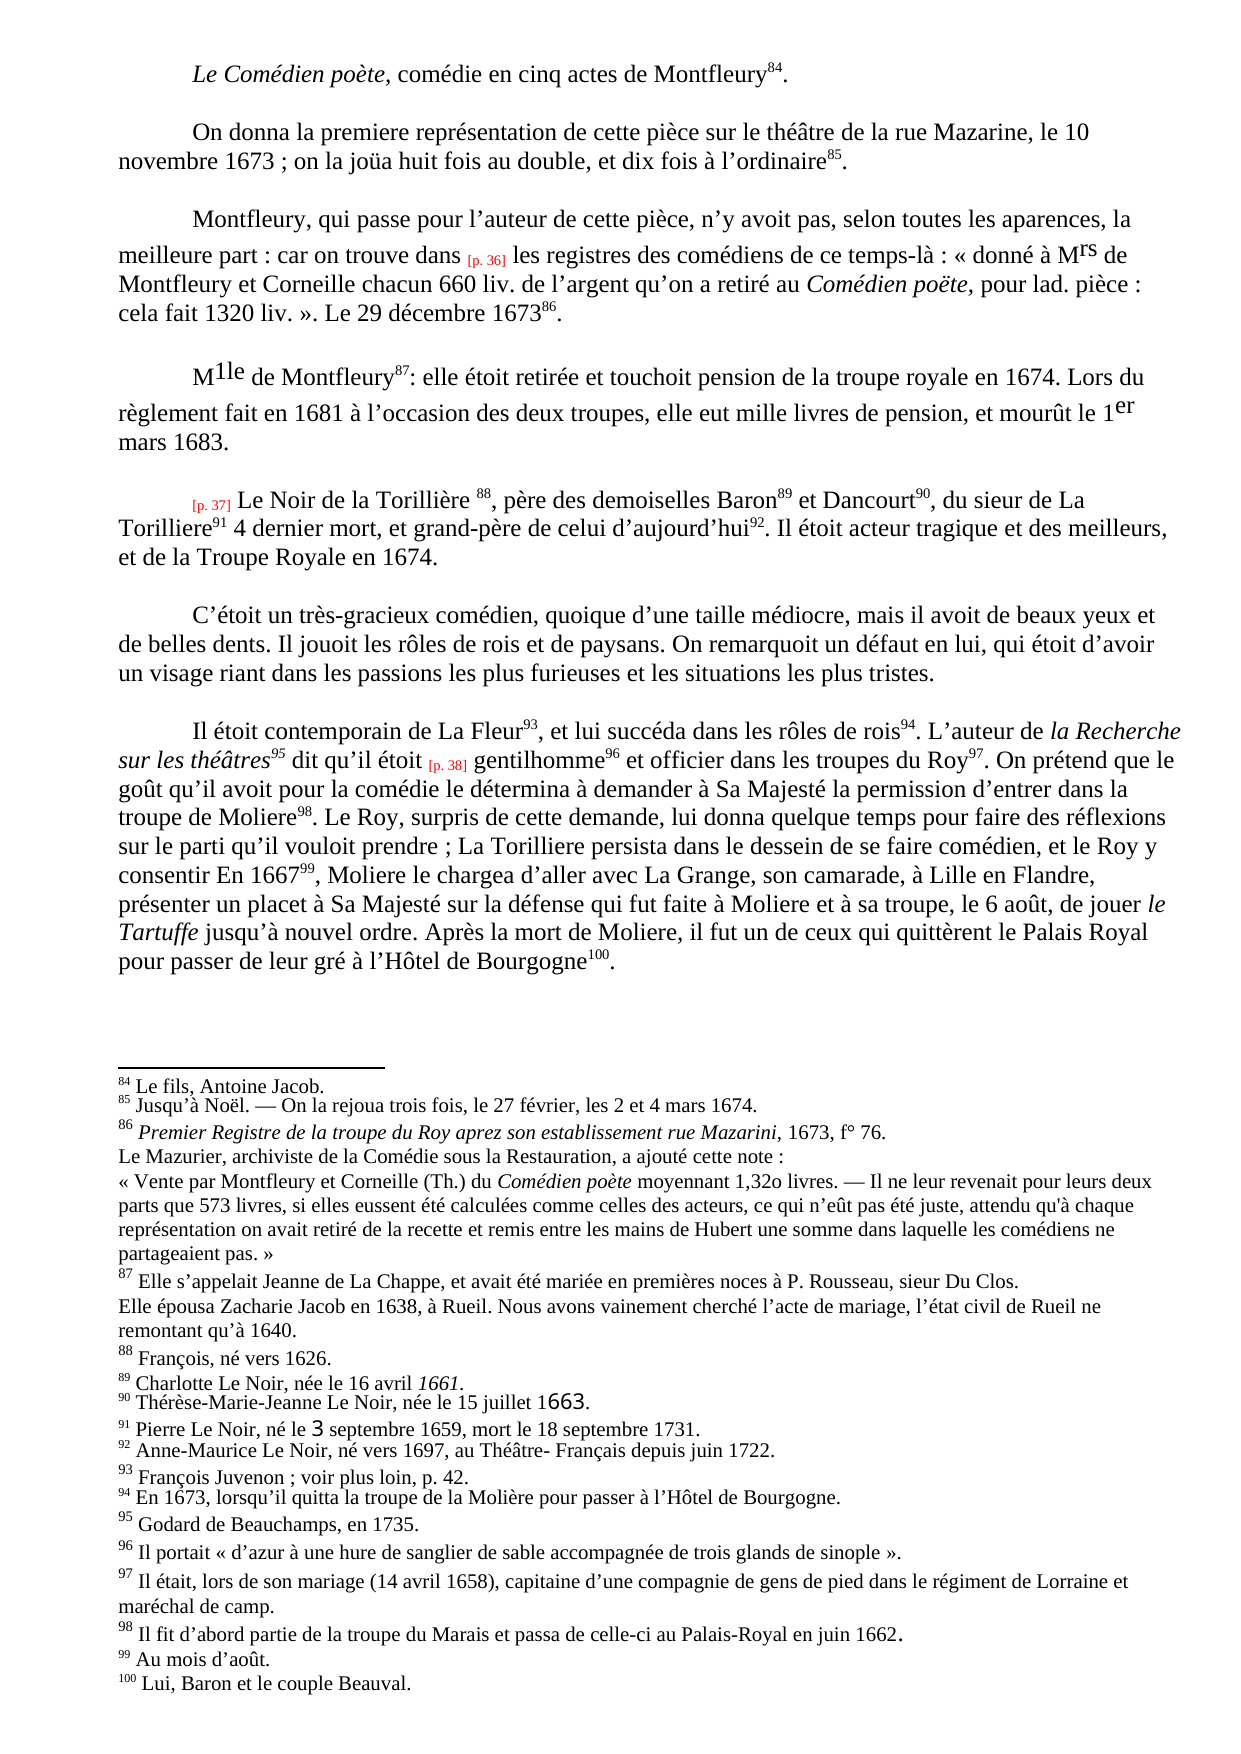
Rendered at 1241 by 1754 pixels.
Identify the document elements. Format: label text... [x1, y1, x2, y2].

text Le Comédien poète, comédie en cinq actes de Montfleury. [118, 59, 1181, 88]
text Montfleury, qui passe pour l’auteur de cette pièce, n’y avoit pas, selon toutes les aparences, la meilleure part : car on trouve dans [p. 36] les registres des comédiens de ce temps-là : « donné à Mrs de Montfleury et Corneille chacun 660 liv. de l’argent qu’on a retiré au Comédien poëte, pour lad. pièce : cela fait 1320 liv. ». Le 29 décembre 1673. [118, 204, 1181, 326]
text On donna la premiere représentation de cette pièce sur le théâtre de la rue Mazarine, le 10 novembre 1673 ; on la joüa huit fois au double, et dix fois à l’ordinaire. [118, 117, 1181, 175]
text M1le de Montfleury: elle étoit retirée et touchoit pension de la troupe royale en 1674. Lors du règlement fait en 1681 à l’occasion des deux troupes, elle eut mille livres de pension, et mourût le 1er mars 1683. [118, 356, 1181, 455]
text [p. 37] Le Noir de la Torillière , père des demoiselles Baron et Dancourt, du sieur de La Torilliere 4 dernier mort, et grand-père de celui d’aujourd’hui. Il étoit acteur tragique et des meilleurs, et de la Troupe Royale en 1674. [118, 485, 1181, 571]
text Il étoit contemporain de La Fleur, et lui succéda dans les rôles de rois. L’auteur de la Recherche sur les théâtres dit qu’il étoit [p. 38] gentilhomme et officier dans les troupes du Roy. On prétend que le goût qu’il avoit pour la comédie le détermina à demander à Sa Majesté la permission d’entrer dans la troupe de Moliere. Le Roy, surpris de cette demande, lui donna quelque temps pour faire des réflexions sur le parti qu’il vouloit prendre ; La Torilliere persista dans le dessein de se faire comédien, et le Roy y consentir En 1667, Moliere le chargea d’aller avec La Grange, son camarade, à Lille en Flandre, présenter un placet à Sa Majesté sur la défense qui fut faite à Moliere et à sa troupe, le 6 août, de jouer le Tartuffe jusqu’à nouvel ordre. Après la mort de Moliere, il fut un de ceux qui quittèrent le Palais Royal pour passer de leur gré à l’Hôtel de Bourgogne. [118, 716, 1181, 975]
text C’étoit un très-gracieux comédien, quoique d’une taille médiocre, mais il avoit de beaux yeux et de belles dents. Il jouoit les rôles de rois et de paysans. On remarquoit un défaut en lui, qui étoit d’avoir un visage riant dans les passions les plus furieuses et les situations les plus tristes. [118, 601, 1181, 687]
